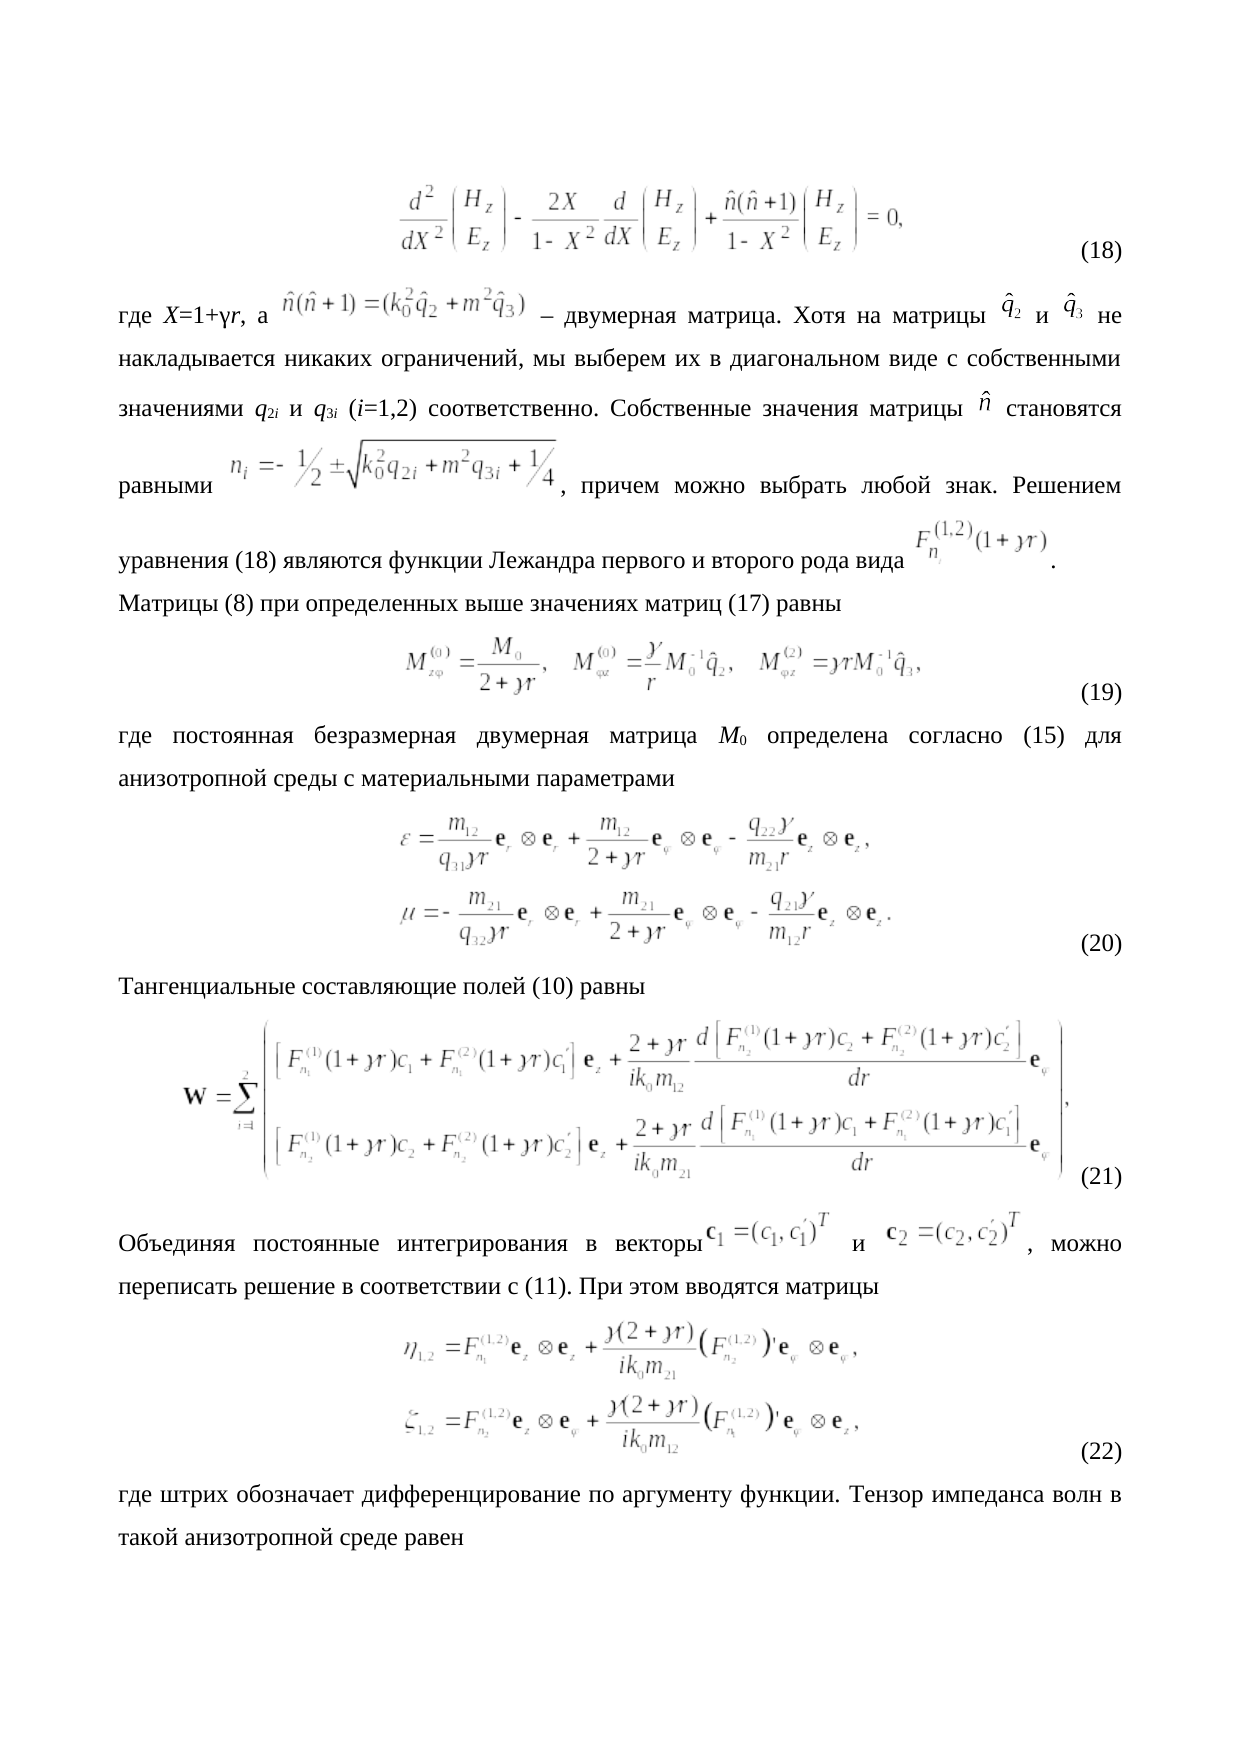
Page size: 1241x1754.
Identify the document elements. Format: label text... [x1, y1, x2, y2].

text где штрих обозначает дифференцирование по аргументу функции. Тензор импеданса волн в такой анизотропной среде равен [118, 1479, 1122, 1551]
text (22) [118, 1314, 1122, 1465]
text где X=1+γr, а – двумерная матрица. Хотя на матрицы и не накладывается никаких ограничений, мы выберем их в диагональном виде с собственными значениями q2i и q3i (i=1,2) соответственно. Собственные значения матрицы становятся равными , причем можно выбрать любой знак. Решением уравнения (18) являются функции Лежандра первого и второго рода вида . [118, 278, 1122, 574]
text Объединяя постоянные интегрирования в векторы и , можно переписать решение в соответствии с (11). При этом вводятся матрицы [118, 1204, 1122, 1300]
text (19) [118, 631, 1122, 705]
text где постоянная безразмерная двумерная матрица M0 определена согласно (15) для анизотропной среды с материальными параметрами [118, 720, 1122, 792]
text Матрицы (8) при определенных выше значениях матриц (17) равны [118, 588, 1122, 617]
text (18) [118, 177, 1122, 264]
text (21) [118, 1014, 1122, 1190]
text (20) [118, 806, 1122, 957]
text Тангенциальные составляющие полей (10) равны [118, 971, 1122, 1000]
